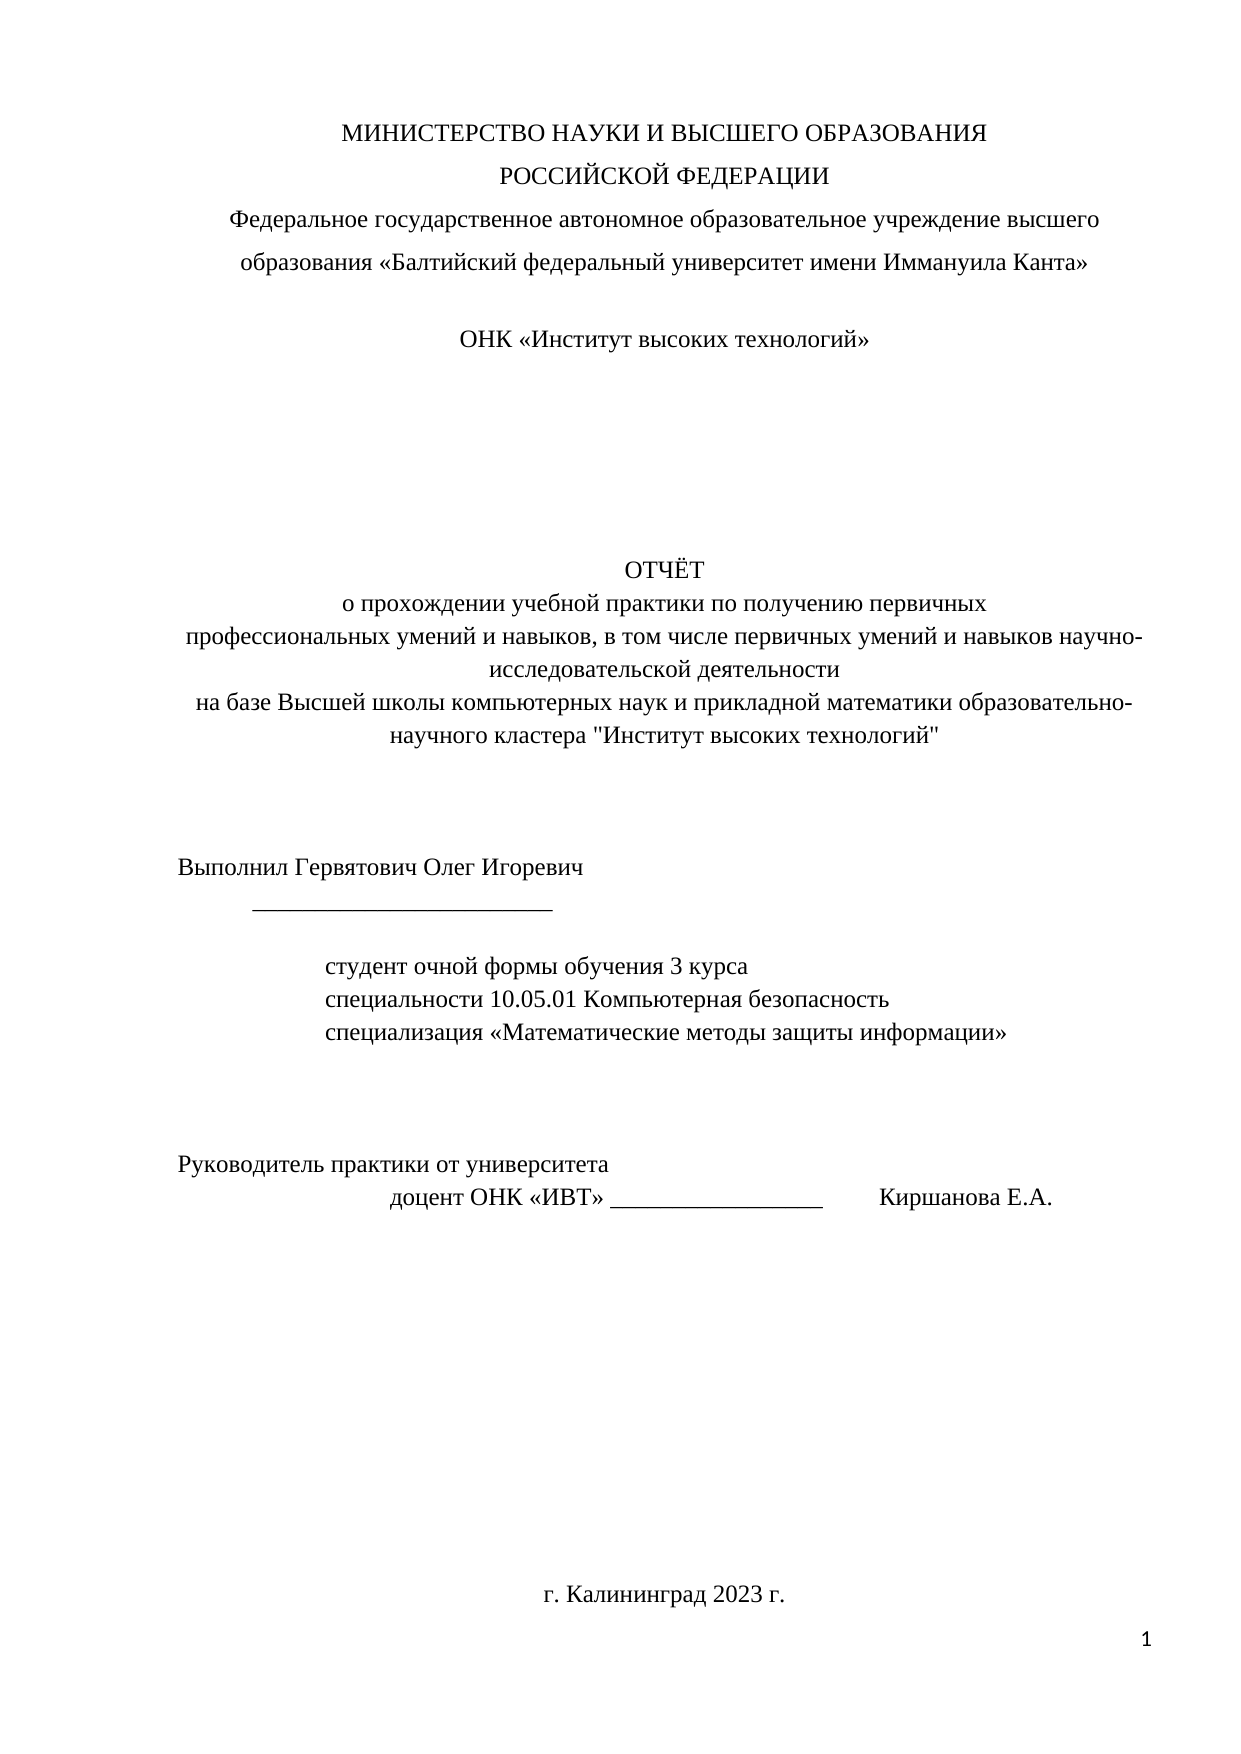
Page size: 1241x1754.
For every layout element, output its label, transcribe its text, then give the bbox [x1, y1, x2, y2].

text ОНК «Институт высоких технологий» [177, 324, 1152, 352]
text доцент ОНК «ИВТ» _________________ Киршанова Е.А. [177, 1182, 1152, 1211]
text РОССИЙСКОЙ ФЕДЕРАЦИИ [177, 161, 1152, 190]
text МИНИСТЕРСТВО НАУКИ И ВЫСШЕГО ОБРАЗОВАНИЯ [177, 118, 1152, 147]
text специальности 10.05.01 Компьютерная безопасность [325, 984, 1152, 1013]
text ОТЧЁТ [177, 555, 1152, 583]
text Федеральное государственное автономное образовательное учреждение высшего образования «Балтийский федеральный университет имени Иммануила Канта» [177, 204, 1152, 276]
text г. Калининград 2023 г. [177, 1579, 1152, 1607]
text Выполнил Гервятович Олег Игоревич ________________________ [177, 852, 1152, 914]
text на базе Высшей школы компьютерных наук и прикладной математики образовательно-научного кластера "Институт высоких технологий" [177, 687, 1152, 749]
text специализация «Математические методы защиты информации» [325, 1017, 1152, 1046]
text о прохождении учебной практики по получению первичных [177, 588, 1152, 617]
text профессиональных умений и навыков, в том числе первичных умений и навыков научно-исследовательской деятельности [177, 621, 1152, 683]
text Руководитель практики от университета [177, 1149, 1152, 1178]
text студент очной формы обучения 3 курса [325, 951, 1152, 980]
